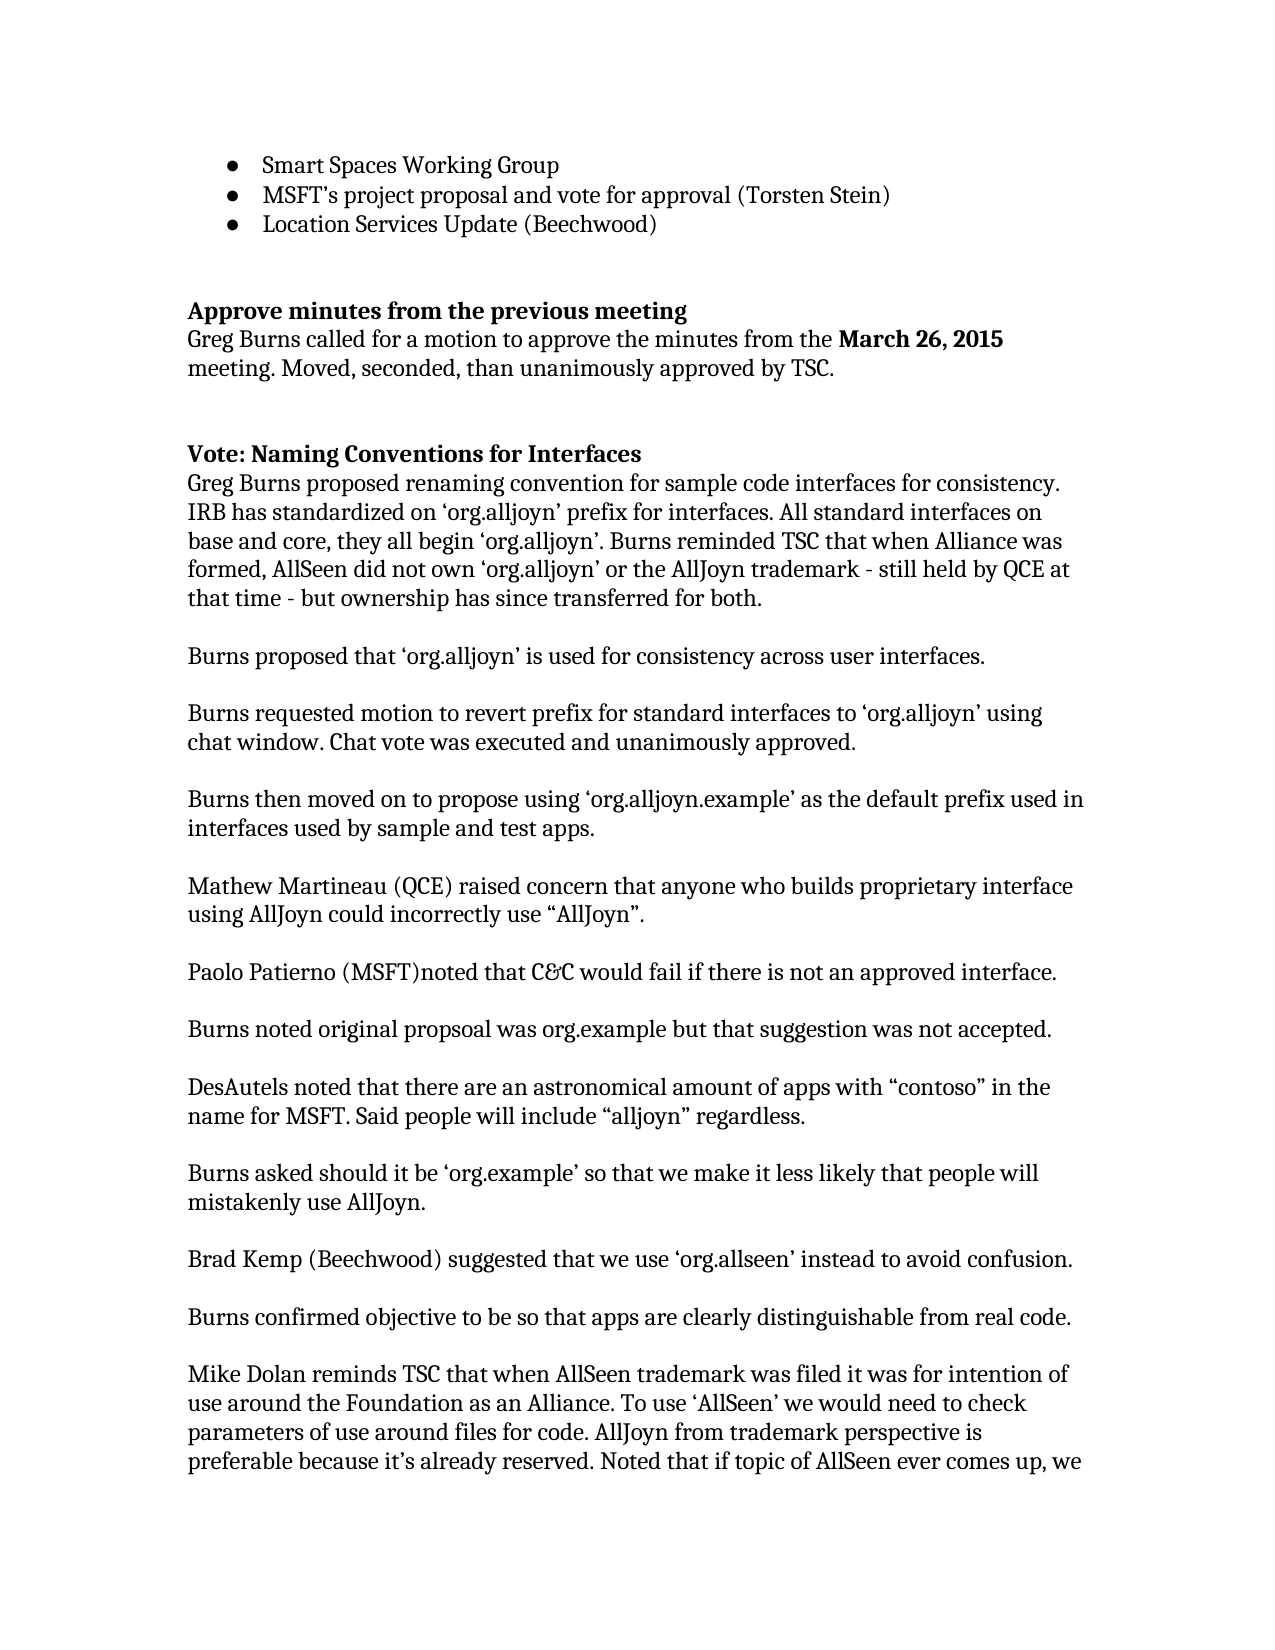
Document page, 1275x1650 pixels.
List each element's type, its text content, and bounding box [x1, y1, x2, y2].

text Approve minutes from the previous meeting [187, 297, 1087, 325]
list MSFT’s project proposal and vote for approval (Torsten Stein) [225, 180, 1087, 209]
text Mathew Martineau (QCE) raised concern that anyone who builds proprietary interface using AllJoyn could incorrectly use “AllJoyn”. [187, 872, 1087, 929]
list Smart Spaces Working Group [225, 150, 1087, 180]
text Brad Kemp (Beechwood) suggested that we use ‘org.allseen’ instead to avoid confusion. [187, 1245, 1087, 1274]
text Burns requested motion to revert prefix for standard interfaces to ‘org.alljoyn’ using chat window. Chat vote was executed and unanimously approved. [187, 699, 1087, 757]
text Burns proposed that ‘org.alljoyn’ is used for consistency across user interfaces. [187, 642, 1087, 670]
text Burns noted original propsoal was org.example but that suggestion was not accepted. [187, 1015, 1087, 1044]
text Vote: Naming Conventions for Interfaces [187, 440, 1087, 469]
list Location Services Update (Beechwood) [225, 209, 1087, 239]
text Greg Burns called for a motion to approve the minutes from the March 26, 2015 meeting. Moved, seconded, than unanimously approved by TSC. [187, 325, 1087, 383]
text Burns asked should it be ‘org.example’ so that we make it less likely that people will mistakenly use AllJoyn. [187, 1159, 1087, 1217]
text Burns then moved on to propose using ‘org.alljoyn.example’ as the default prefix used in interfaces used by sample and test apps. [187, 785, 1087, 843]
text Burns confirmed objective to be so that apps are clearly distinguishable from real code. [187, 1303, 1087, 1332]
text Greg Burns proposed renaming convention for sample code interfaces for consistency. IRB has standardized on ‘org.alljoyn’ prefix for interfaces. All standard interfaces on base and core, they all begin ‘org.alljoyn’. Burns reminded TSC that when Alliance was formed, AllSeen did not own ‘org.alljoyn’ or the AllJoyn trademark - still held by QCE at that time - but ownership has since transferred for both. [187, 469, 1087, 613]
text Paolo Patierno (MSFT)noted that C&C would fail if there is not an approved interface. [187, 958, 1087, 987]
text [187, 1360, 1087, 1475]
text DesAutels noted that there are an astronomical amount of apps with “contoso” in the name for MSFT. Said people will include “alljoyn” regardless. [187, 1073, 1087, 1130]
